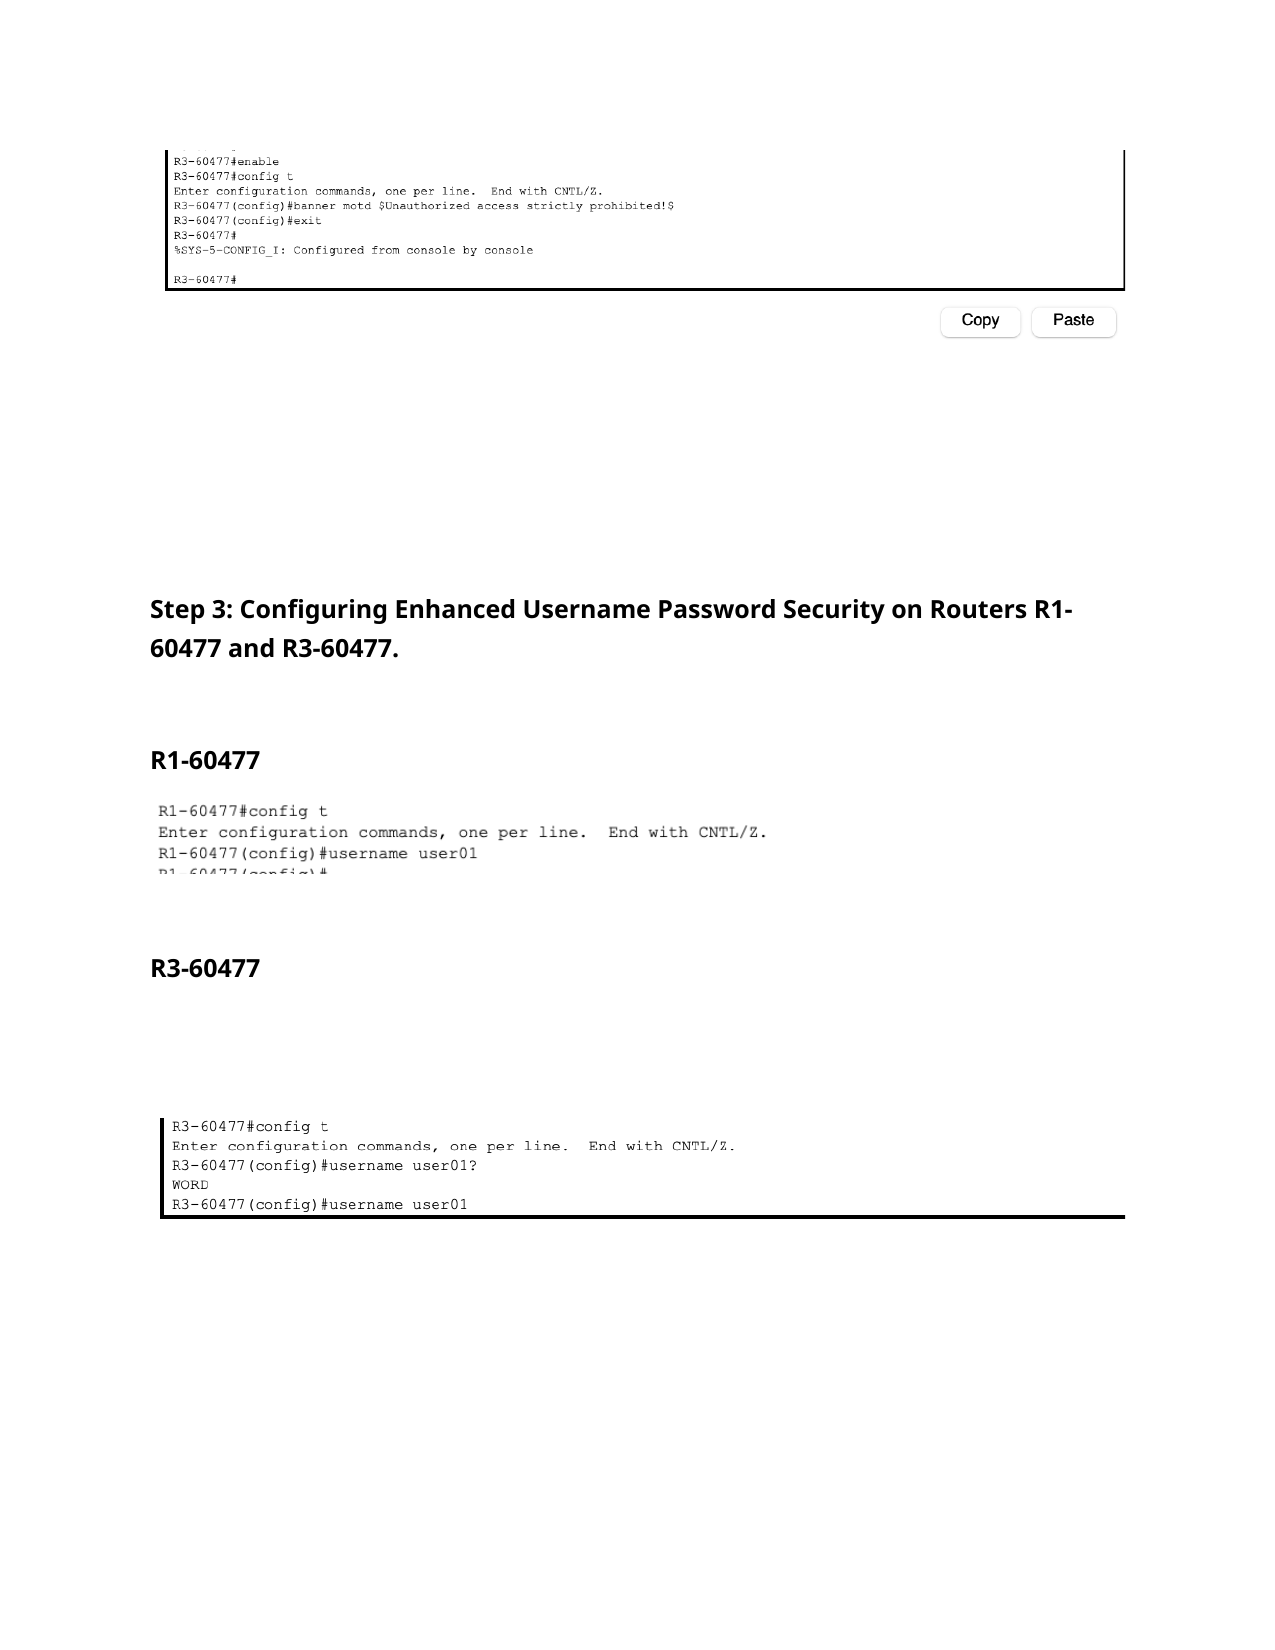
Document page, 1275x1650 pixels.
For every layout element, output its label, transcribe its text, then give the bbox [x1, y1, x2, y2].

text R1-60477 [150, 743, 1125, 777]
text Step 3: Configuring Enhanced Username Password Security on Routers R1-60477 and R3-60477. [150, 592, 1125, 665]
picture [150, 1118, 1125, 1277]
picture [150, 150, 1125, 347]
text R3-60477 [150, 951, 1125, 985]
picture [150, 798, 878, 874]
